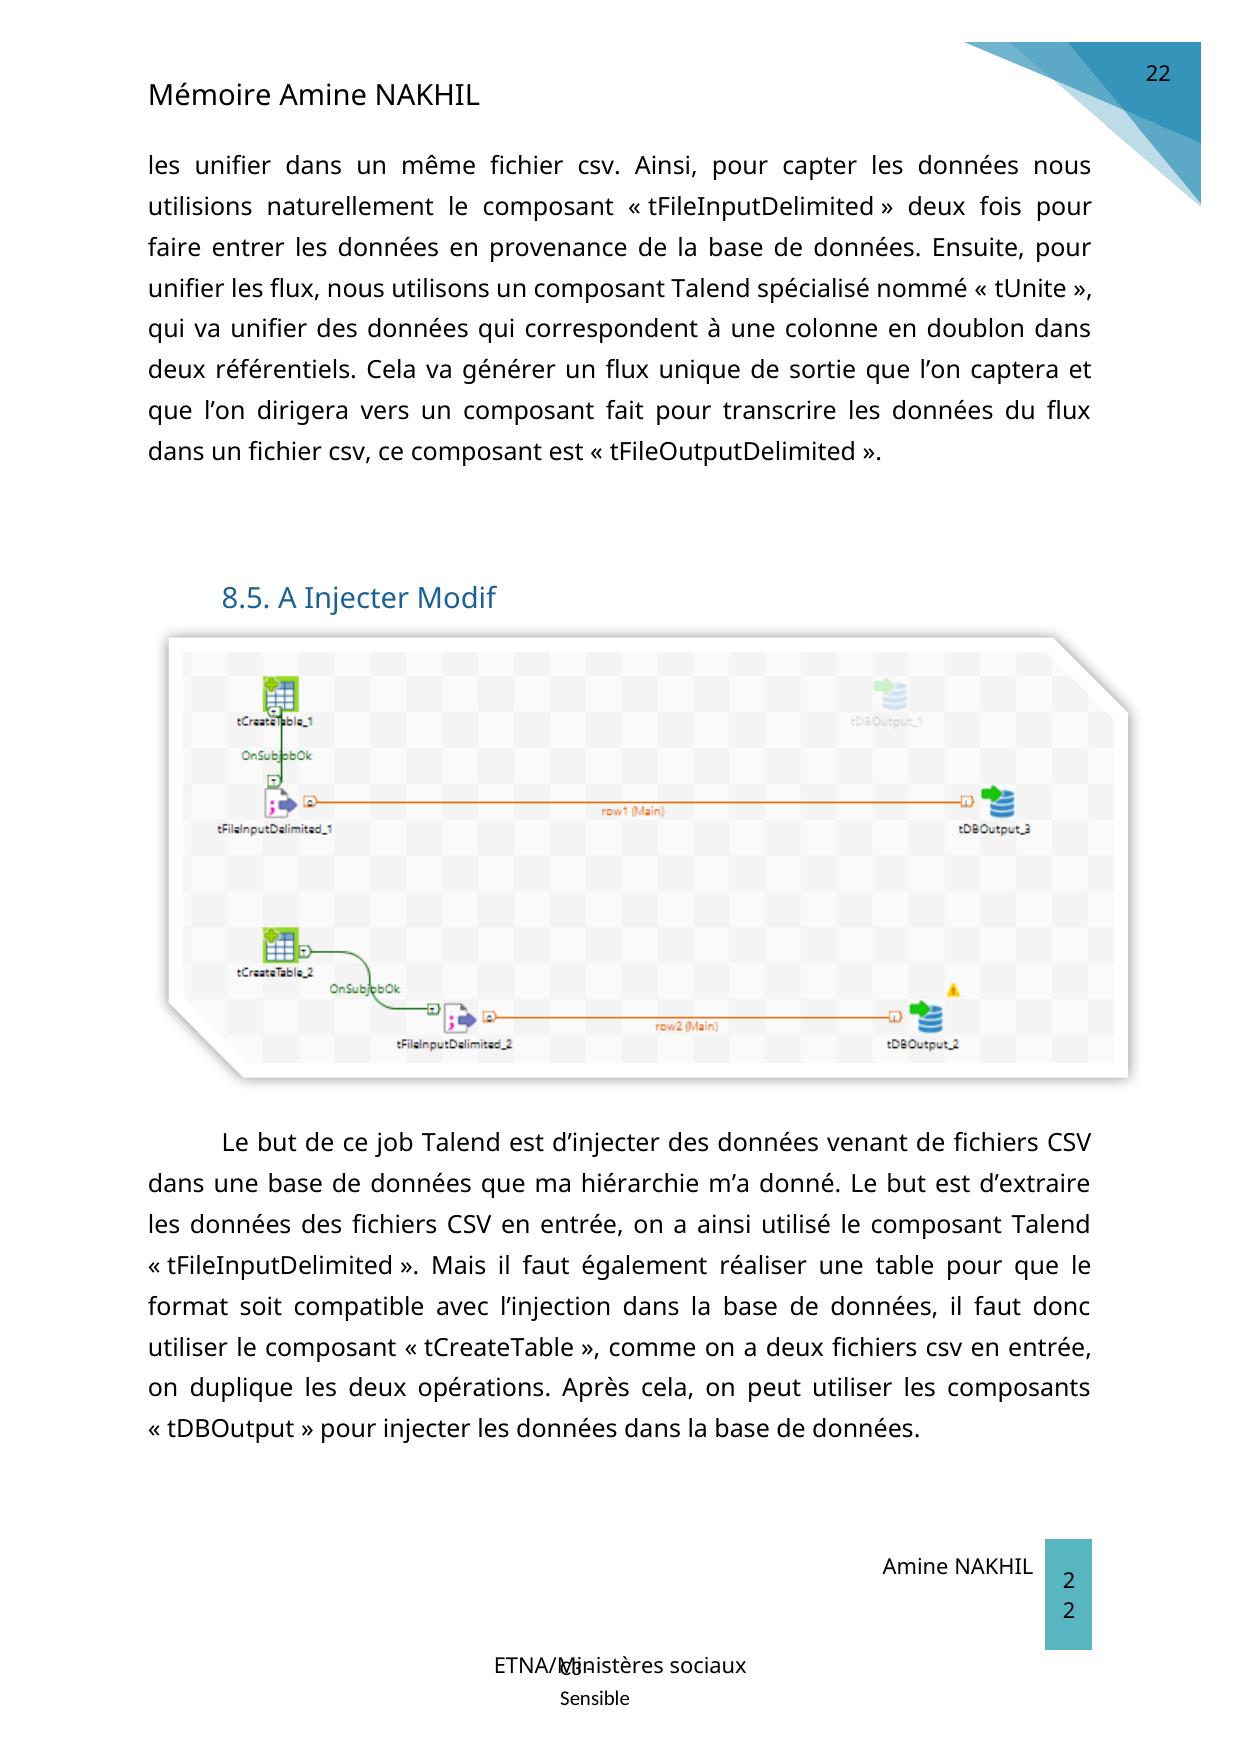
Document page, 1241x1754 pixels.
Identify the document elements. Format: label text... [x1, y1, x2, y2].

picture [184, 653, 1113, 1063]
text Le but de ce job Talend est d’injecter des données venant de fichiers CSV dans une base de données que ma hiérarchie m’a donné. Le but est d’extraire les données des fichiers CSV en entrée, on a ainsi utilisé le composant Talend « tFileInputDelimited ». Mais il faut également réaliser une table pour que le format soit compatible avec l’injection dans la base de données, il faut donc utiliser le composant « tCreateTable », comme on a deux fichiers csv en entrée, on duplique les deux opérations. Après cela, on peut utiliser les composants « tDBOutput » pour injecter les données dans la base de données. [148, 1125, 1092, 1445]
picture [962, 42, 1201, 207]
subtitle 8.5. A Injecter Modif [148, 577, 1092, 617]
